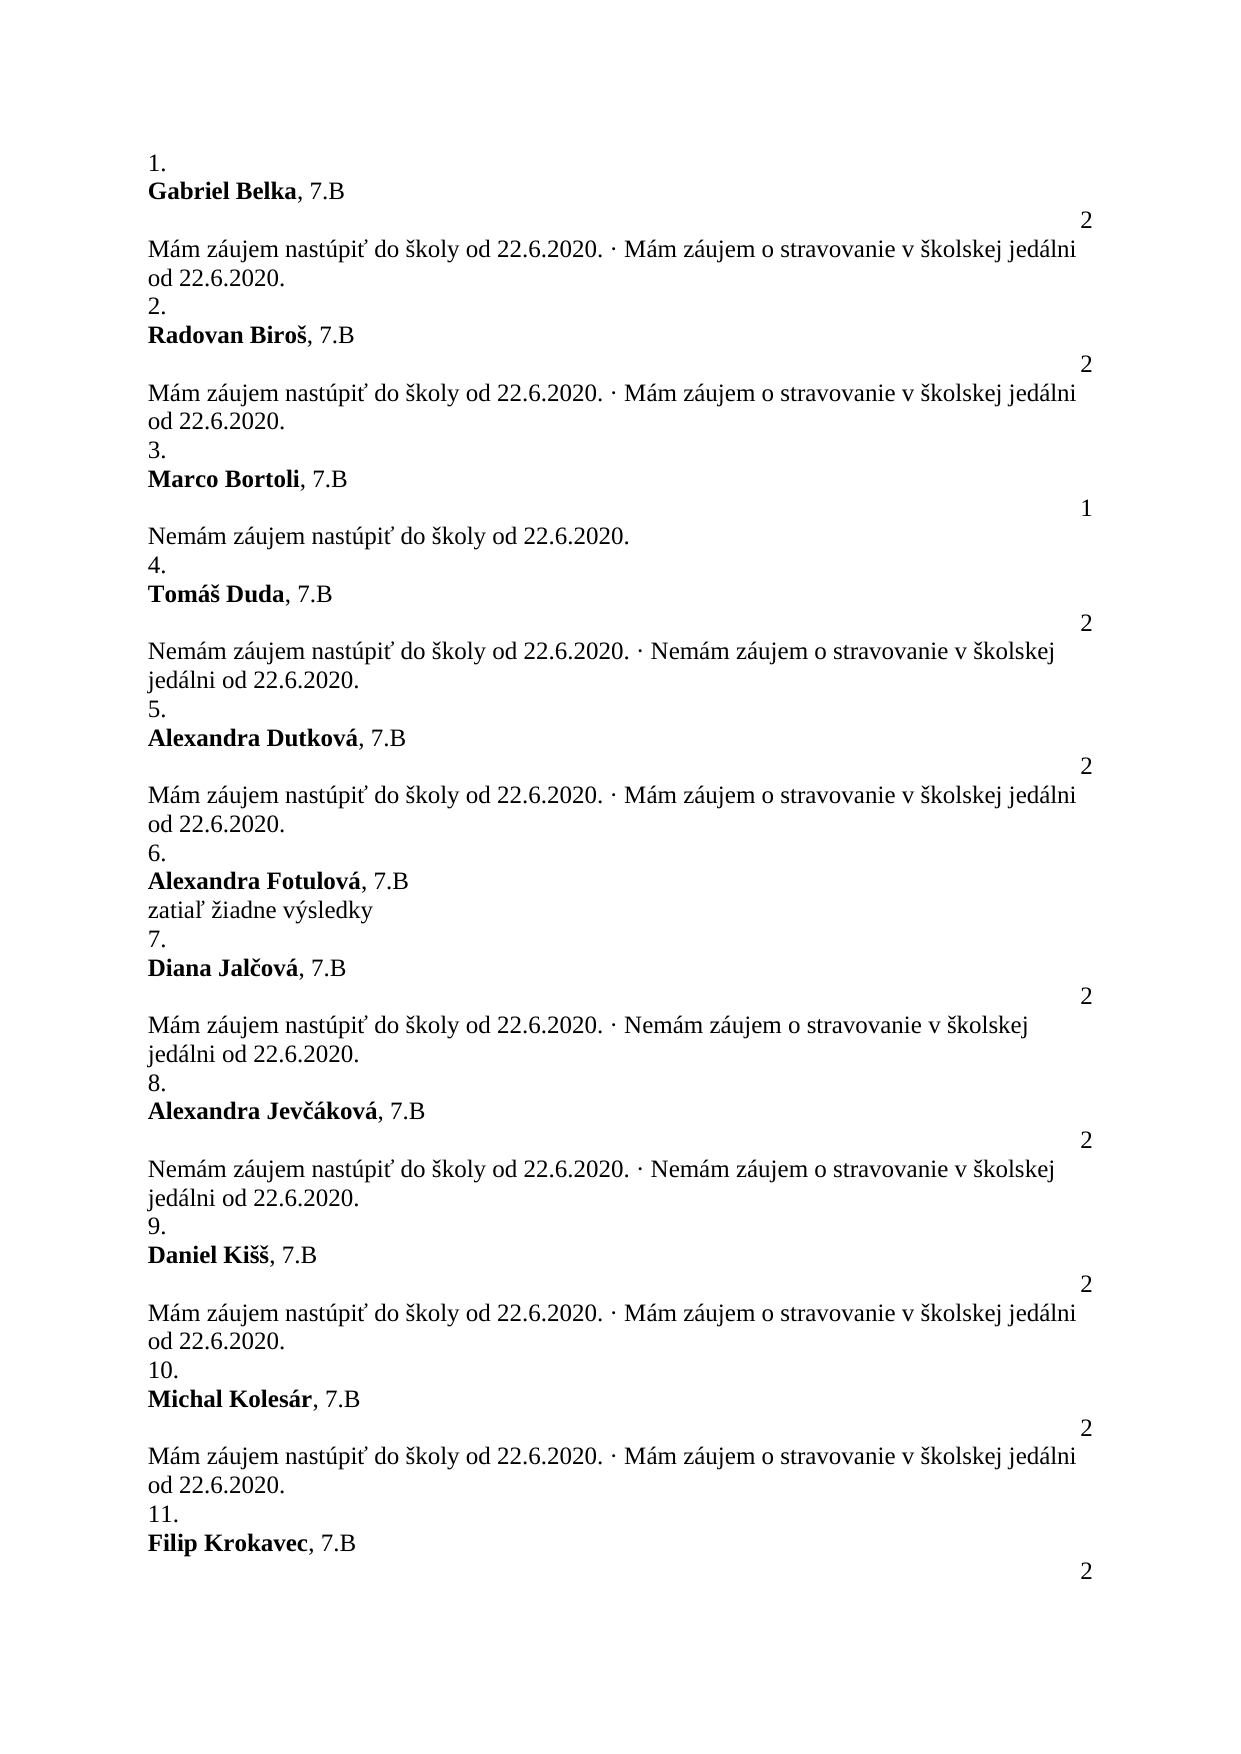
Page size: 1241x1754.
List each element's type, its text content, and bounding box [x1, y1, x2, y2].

text 2. [148, 291, 1093, 320]
text Marco Bortoli, 7.B [148, 464, 1093, 493]
text 2 [148, 981, 1093, 1010]
text Mám záujem nastúpiť do školy od 22.6.2020. · Mám záujem o stravovanie v školskej jedálni od 22.6.2020. [148, 234, 1093, 291]
text 2 [148, 1125, 1093, 1154]
text Nemám záujem nastúpiť do školy od 22.6.2020. · Nemám záujem o stravovanie v školskej jedálni od 22.6.2020. [148, 636, 1093, 694]
text 5. [148, 694, 1093, 723]
text Mám záujem nastúpiť do školy od 22.6.2020. · Mám záujem o stravovanie v školskej jedálni od 22.6.2020. [148, 378, 1093, 435]
text Mám záujem nastúpiť do školy od 22.6.2020. · Nemám záujem o stravovanie v školskej jedálni od 22.6.2020. [148, 1010, 1093, 1068]
text 2 [148, 1413, 1093, 1441]
text 2 [148, 205, 1093, 234]
text 3. [148, 435, 1093, 464]
text 11. [148, 1499, 1093, 1528]
text Radovan Biroš, 7.B [148, 320, 1093, 349]
text Diana Jalčová, 7.B [148, 953, 1093, 981]
text 2 [148, 1556, 1093, 1585]
text 9. [148, 1211, 1093, 1240]
text Michal Kolesár, 7.B [148, 1384, 1093, 1413]
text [148, 1441, 1093, 1499]
text 1 [148, 493, 1093, 521]
text Mám záujem nastúpiť do školy od 22.6.2020. · Mám záujem o stravovanie v školskej jedálni od 22.6.2020. [148, 780, 1093, 838]
text Gabriel Belka, 7.B [148, 176, 1093, 205]
text Tomáš Duda, 7.B [148, 579, 1093, 608]
text 6. [148, 838, 1093, 866]
text 2 [148, 608, 1093, 636]
text 4. [148, 550, 1093, 579]
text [148, 1298, 1093, 1355]
text Alexandra Jevčáková, 7.B [148, 1096, 1093, 1125]
text 2 [148, 751, 1093, 780]
text 10. [148, 1355, 1093, 1384]
text 2 [148, 1269, 1093, 1298]
text Filip Krokavec, 7.B [148, 1528, 1093, 1556]
text Nemám záujem nastúpiť do školy od 22.6.2020. [148, 521, 1093, 550]
text 2 [148, 349, 1093, 378]
text 7. [148, 924, 1093, 953]
text 8. [148, 1068, 1093, 1096]
text Alexandra Fotulová, 7.B [148, 866, 1093, 895]
text Nemám záujem nastúpiť do školy od 22.6.2020. · Nemám záujem o stravovanie v školskej jedálni od 22.6.2020. [148, 1154, 1093, 1211]
text zatiaľ žiadne výsledky [148, 895, 1093, 924]
text 1. [148, 148, 1093, 176]
text Daniel Kišš, 7.B [148, 1240, 1093, 1269]
text Alexandra Dutková, 7.B [148, 723, 1093, 751]
